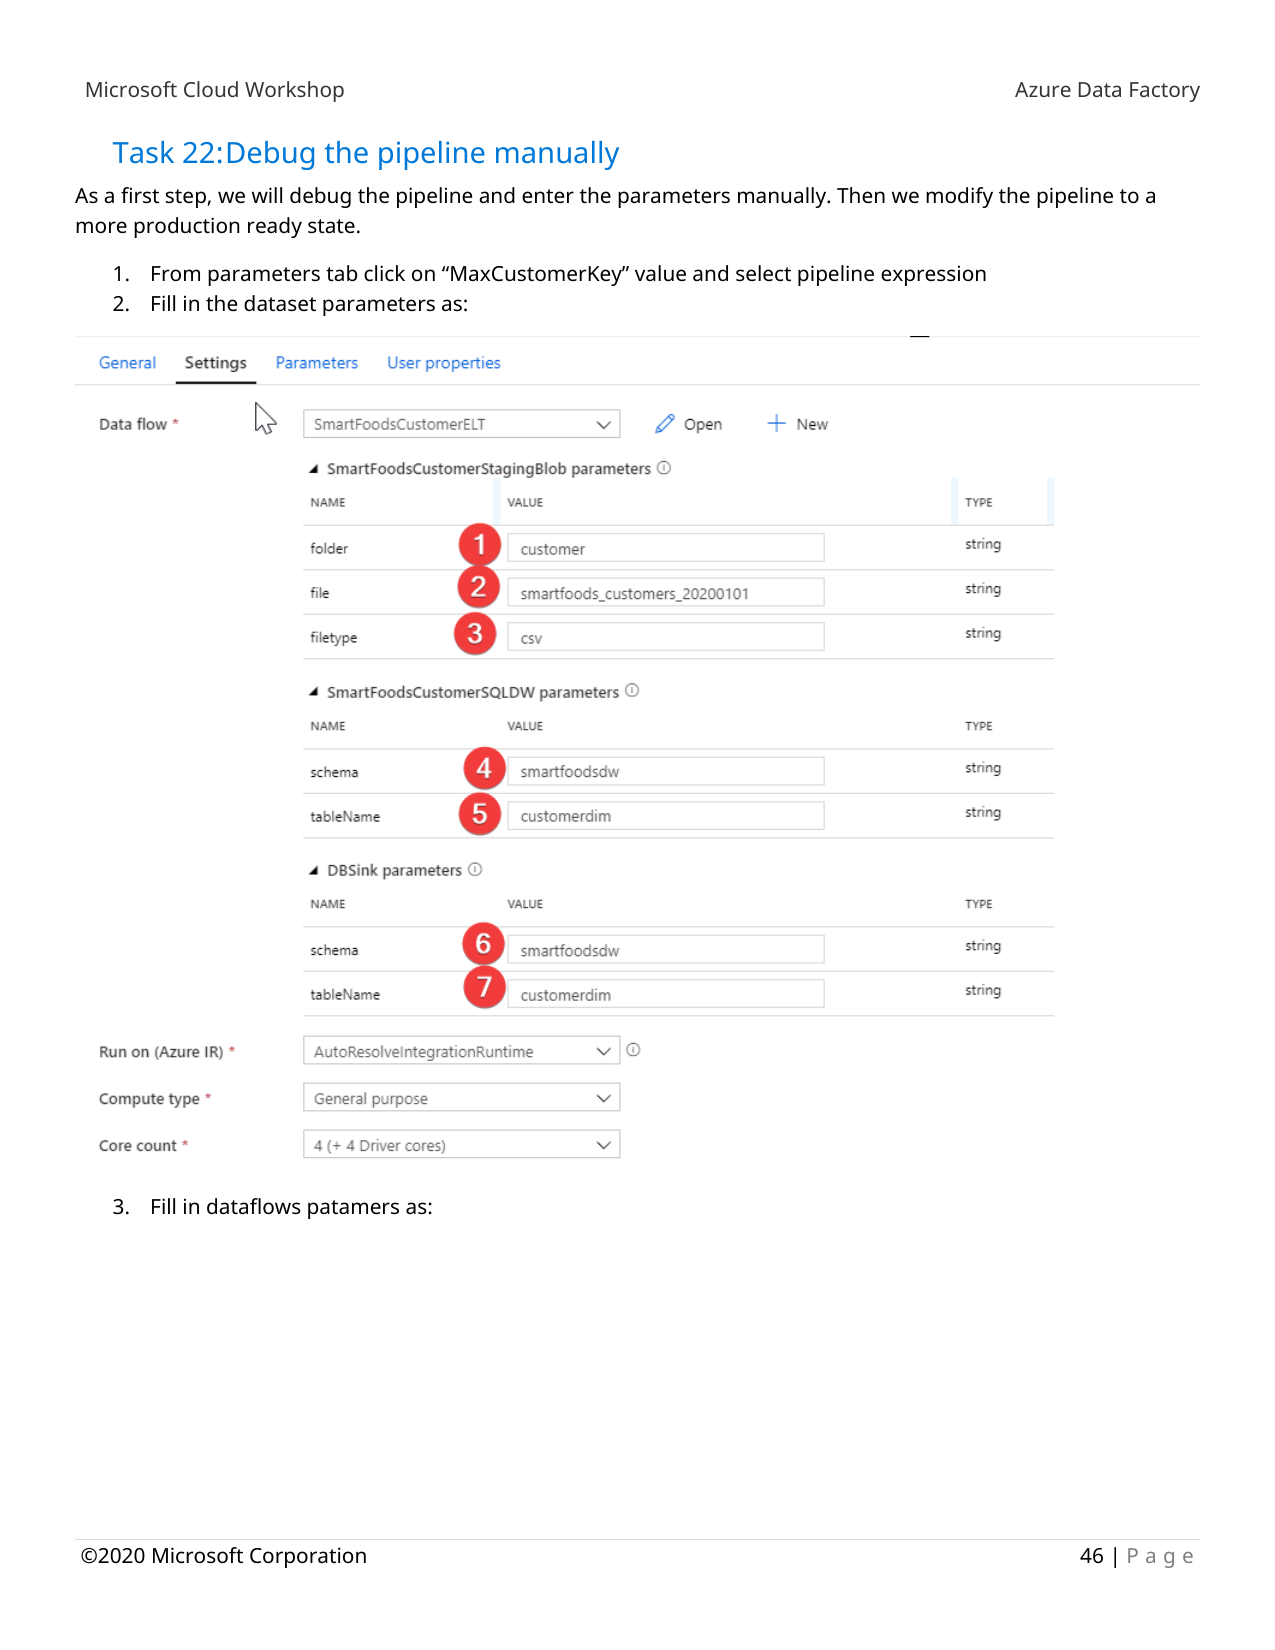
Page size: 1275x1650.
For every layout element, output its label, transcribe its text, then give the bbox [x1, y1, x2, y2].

list Fill in the dataset parameters as: [112, 289, 1200, 318]
list Fill in dataflows patamers as: [112, 1192, 1200, 1221]
subtitle Debug the pipeline manually [112, 132, 1200, 172]
picture [75, 336, 1200, 1174]
text As a first step, we will debug the pipeline and enter the parameters manually. Then we modify the pipeline to a more production ready state. [75, 181, 1200, 240]
list From parameters tab click on “MaxCustomerKey” value and select pipeline expression [112, 259, 1200, 287]
